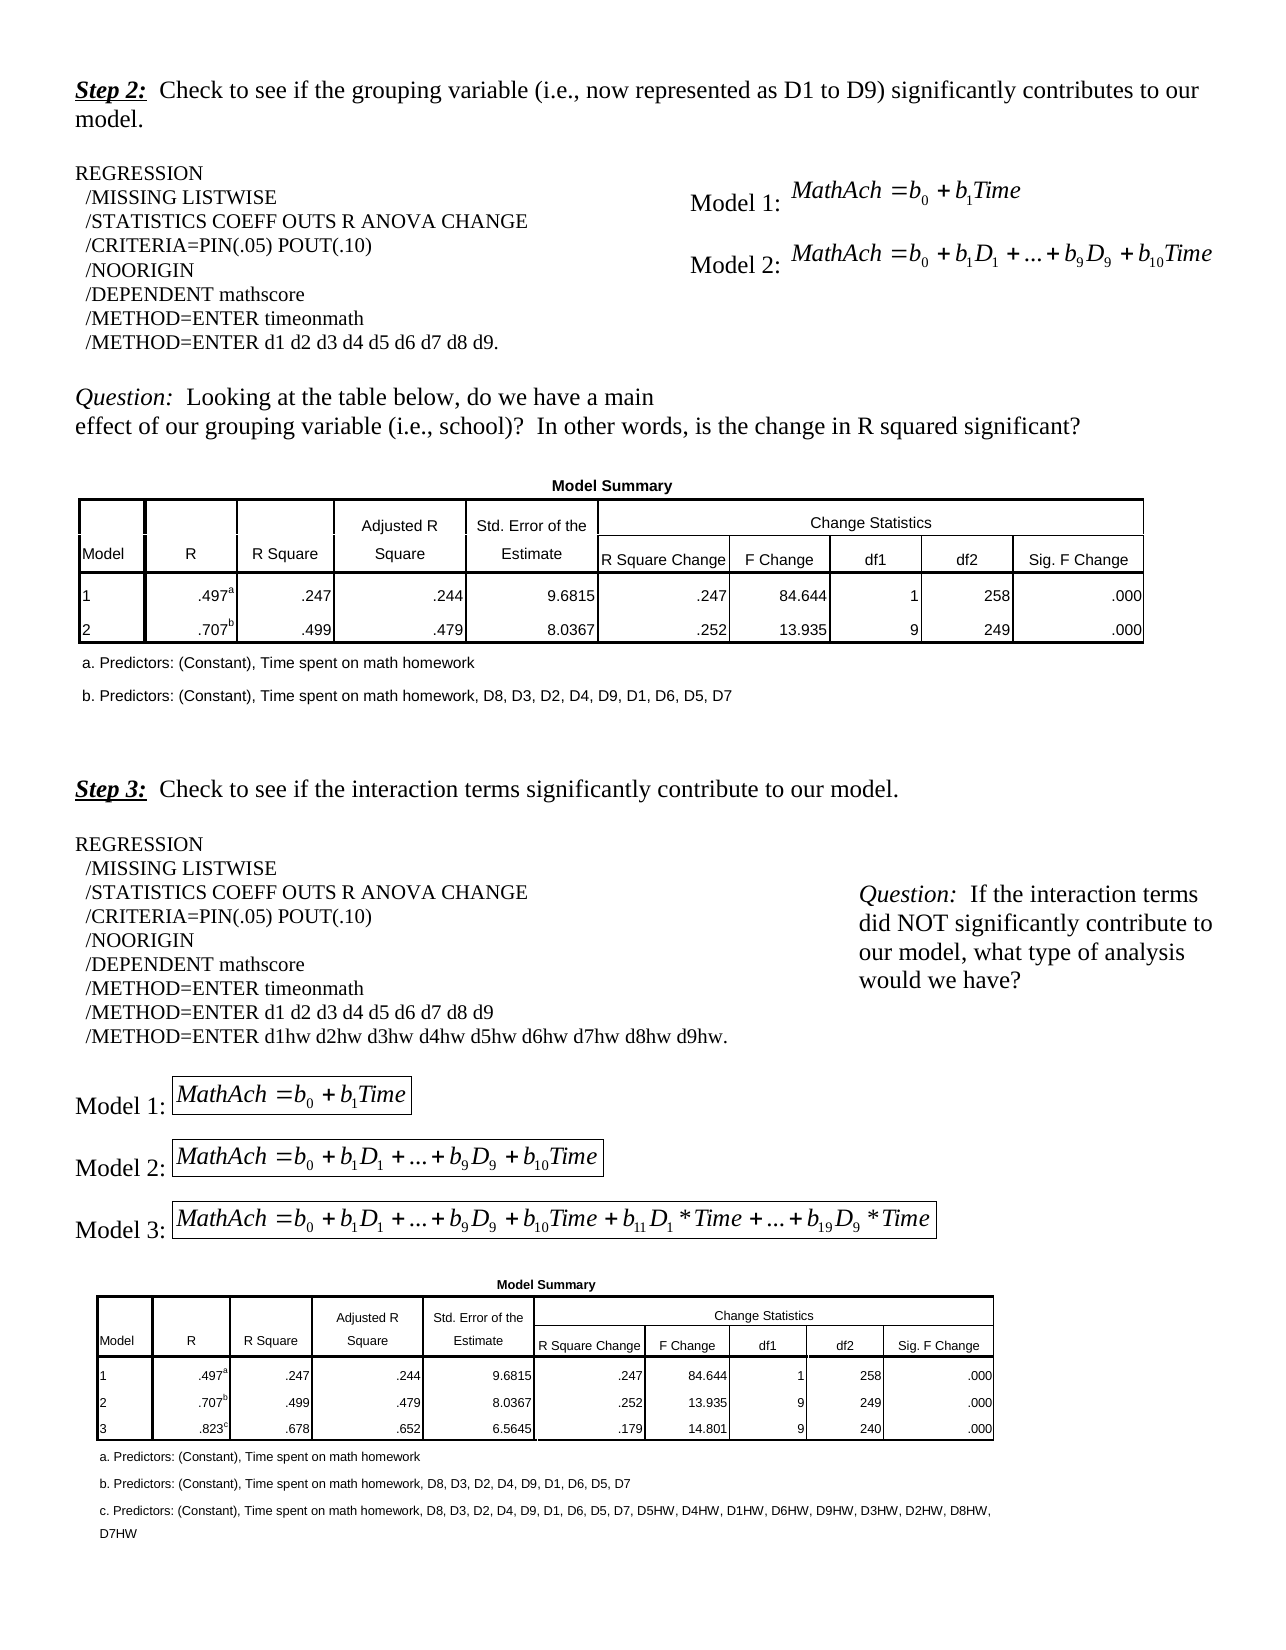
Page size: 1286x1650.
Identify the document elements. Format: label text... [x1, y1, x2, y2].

text Model 3: [75, 1201, 1210, 1244]
text /METHOD=ENTER d1 d2 d3 d4 d5 d6 d7 d8 d9. [75, 330, 1210, 354]
text Model 2: [75, 1139, 1210, 1182]
text /CRITERIA=PIN(.05) POUT(.10) [75, 233, 1210, 257]
text /METHOD=ENTER d1hw d2hw d3hw d4hw d5hw d6hw d7hw d8hw d9hw. [75, 1024, 843, 1048]
text /MISSING LISTWISE [75, 185, 1210, 209]
text REGRESSION [75, 161, 1210, 185]
text /METHOD=ENTER timeonmath [75, 306, 1210, 330]
text /NOORIGIN [75, 257, 1210, 282]
text /METHOD=ENTER timeonmath [75, 976, 843, 1000]
text /DEPENDENT mathscore [75, 952, 843, 976]
text /METHOD=ENTER d1 d2 d3 d4 d5 d6 d7 d8 d9 [75, 1000, 843, 1024]
text /CRITERIA=PIN(.05) POUT(.10) [75, 904, 843, 928]
text /STATISTICS COEFF OUTS R ANOVA CHANGE [75, 209, 1210, 233]
text /NOORIGIN [75, 928, 843, 952]
text Model 1: [75, 1077, 1210, 1120]
text REGRESSION [75, 832, 1210, 856]
text /DEPENDENT mathscore [75, 282, 1210, 306]
text /MISSING LISTWISE [75, 856, 1210, 880]
text Step 2: Check to see if the grouping variable (i.e., now represented as D1 to D9) significantly contributes to our model. [75, 75, 1210, 132]
text Question: Looking at the table below, do we have a main effect of our grouping variable (i.e., school)? In other words, is the change in R squared significant? [75, 382, 1210, 440]
text Step 3: Check to see if the interaction terms significantly contribute to our model. [75, 774, 1210, 803]
text /STATISTICS COEFF OUTS R ANOVA CHANGE [75, 880, 843, 904]
